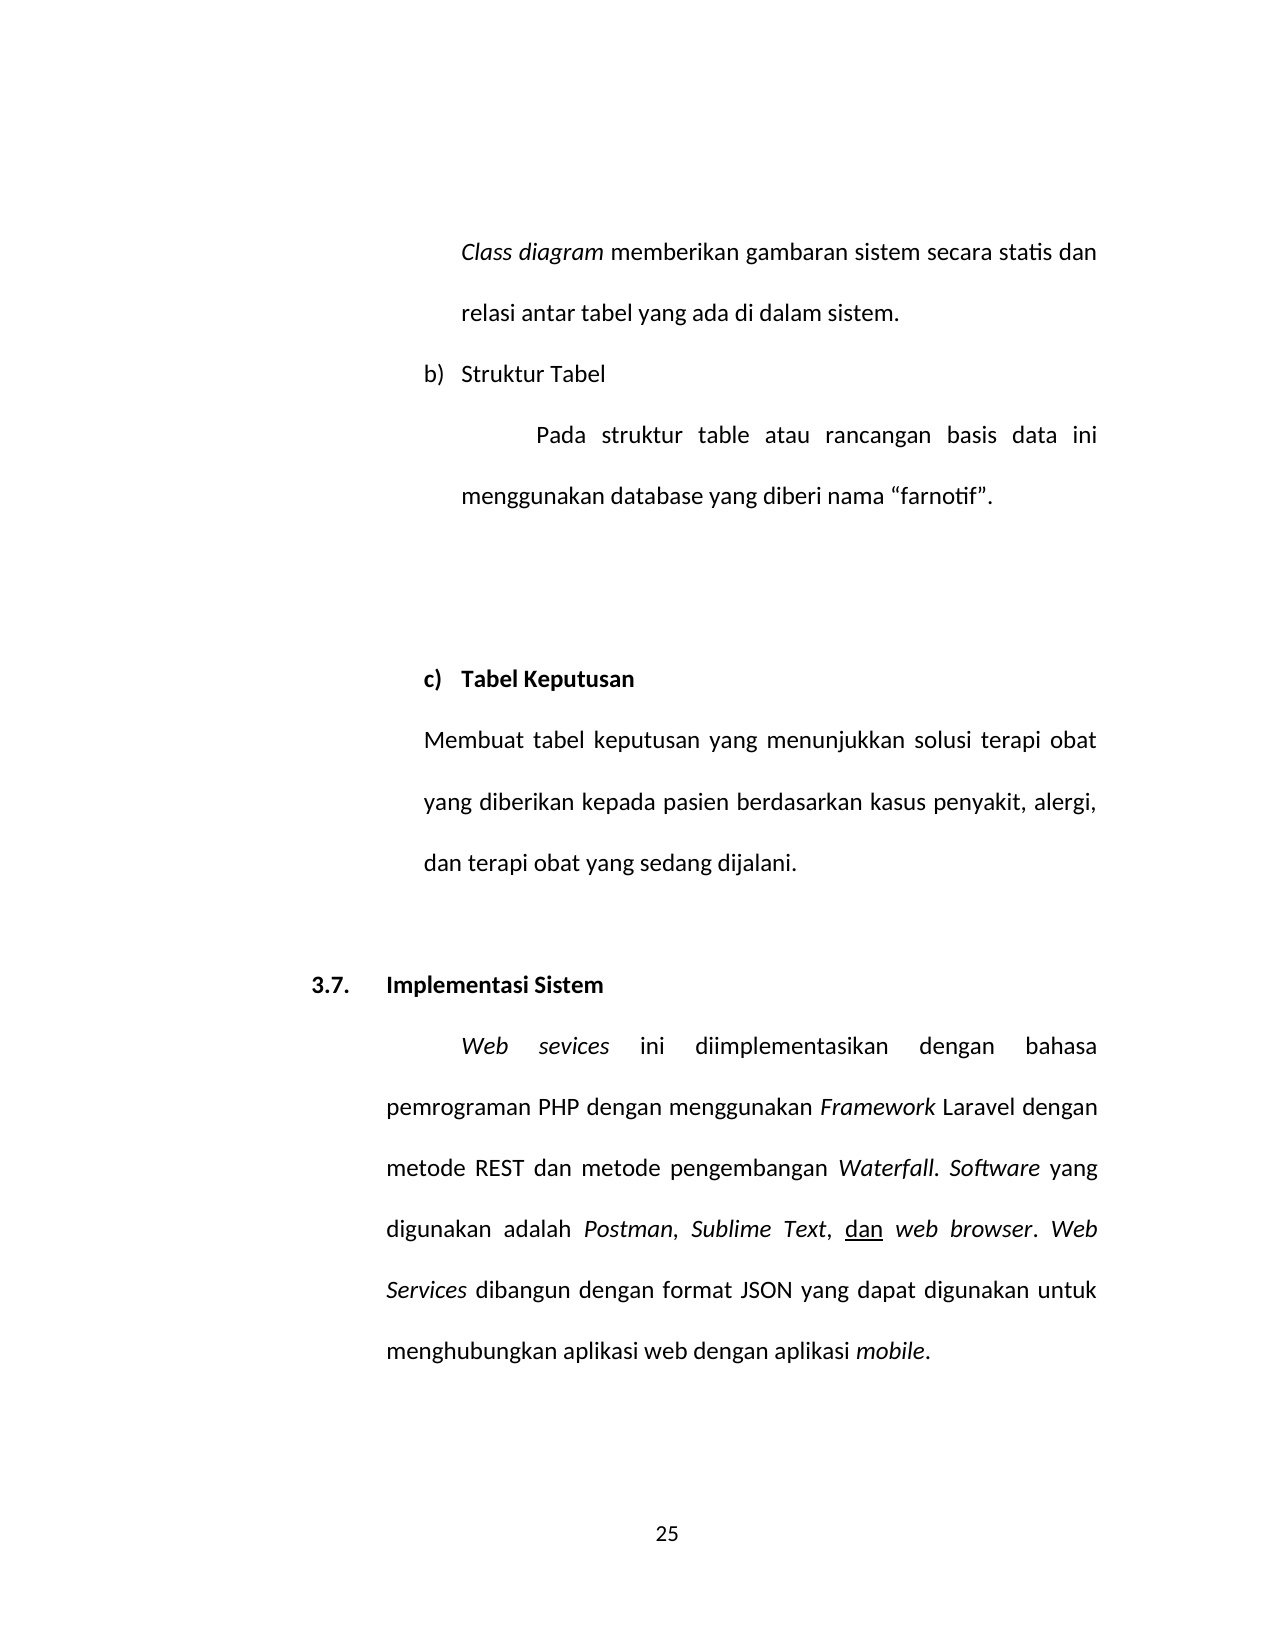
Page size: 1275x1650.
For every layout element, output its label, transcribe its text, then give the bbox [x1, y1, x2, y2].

list Membuat tabel keputusan yang menunjukkan solusi terapi obat yang diberikan kepada pasien berdasarkan kasus penyakit, alergi, dan terapi obat yang sedang dijalani. [424, 724, 1098, 877]
list Implementasi Sistem [311, 969, 1098, 999]
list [461, 236, 1098, 328]
list Pada struktur table atau rancangan basis data ini menggunakan database yang diberi nama “farnotif”. [461, 419, 1098, 511]
list Tabel Keputusan [424, 663, 1098, 694]
text Web sevices ini diimplementasikan dengan bahasa pemrograman PHP dengan menggunakan Framework Laravel dengan metode REST dan metode pengembangan Waterfall. Software yang digunakan adalah Postman, Sublime Text, dan web browser. Web Services dibangun dengan format JSON yang dapat digunakan untuk menghubungkan aplikasi web dengan aplikasi mobile. [386, 1030, 1098, 1366]
list Struktur Tabel [424, 358, 1098, 389]
